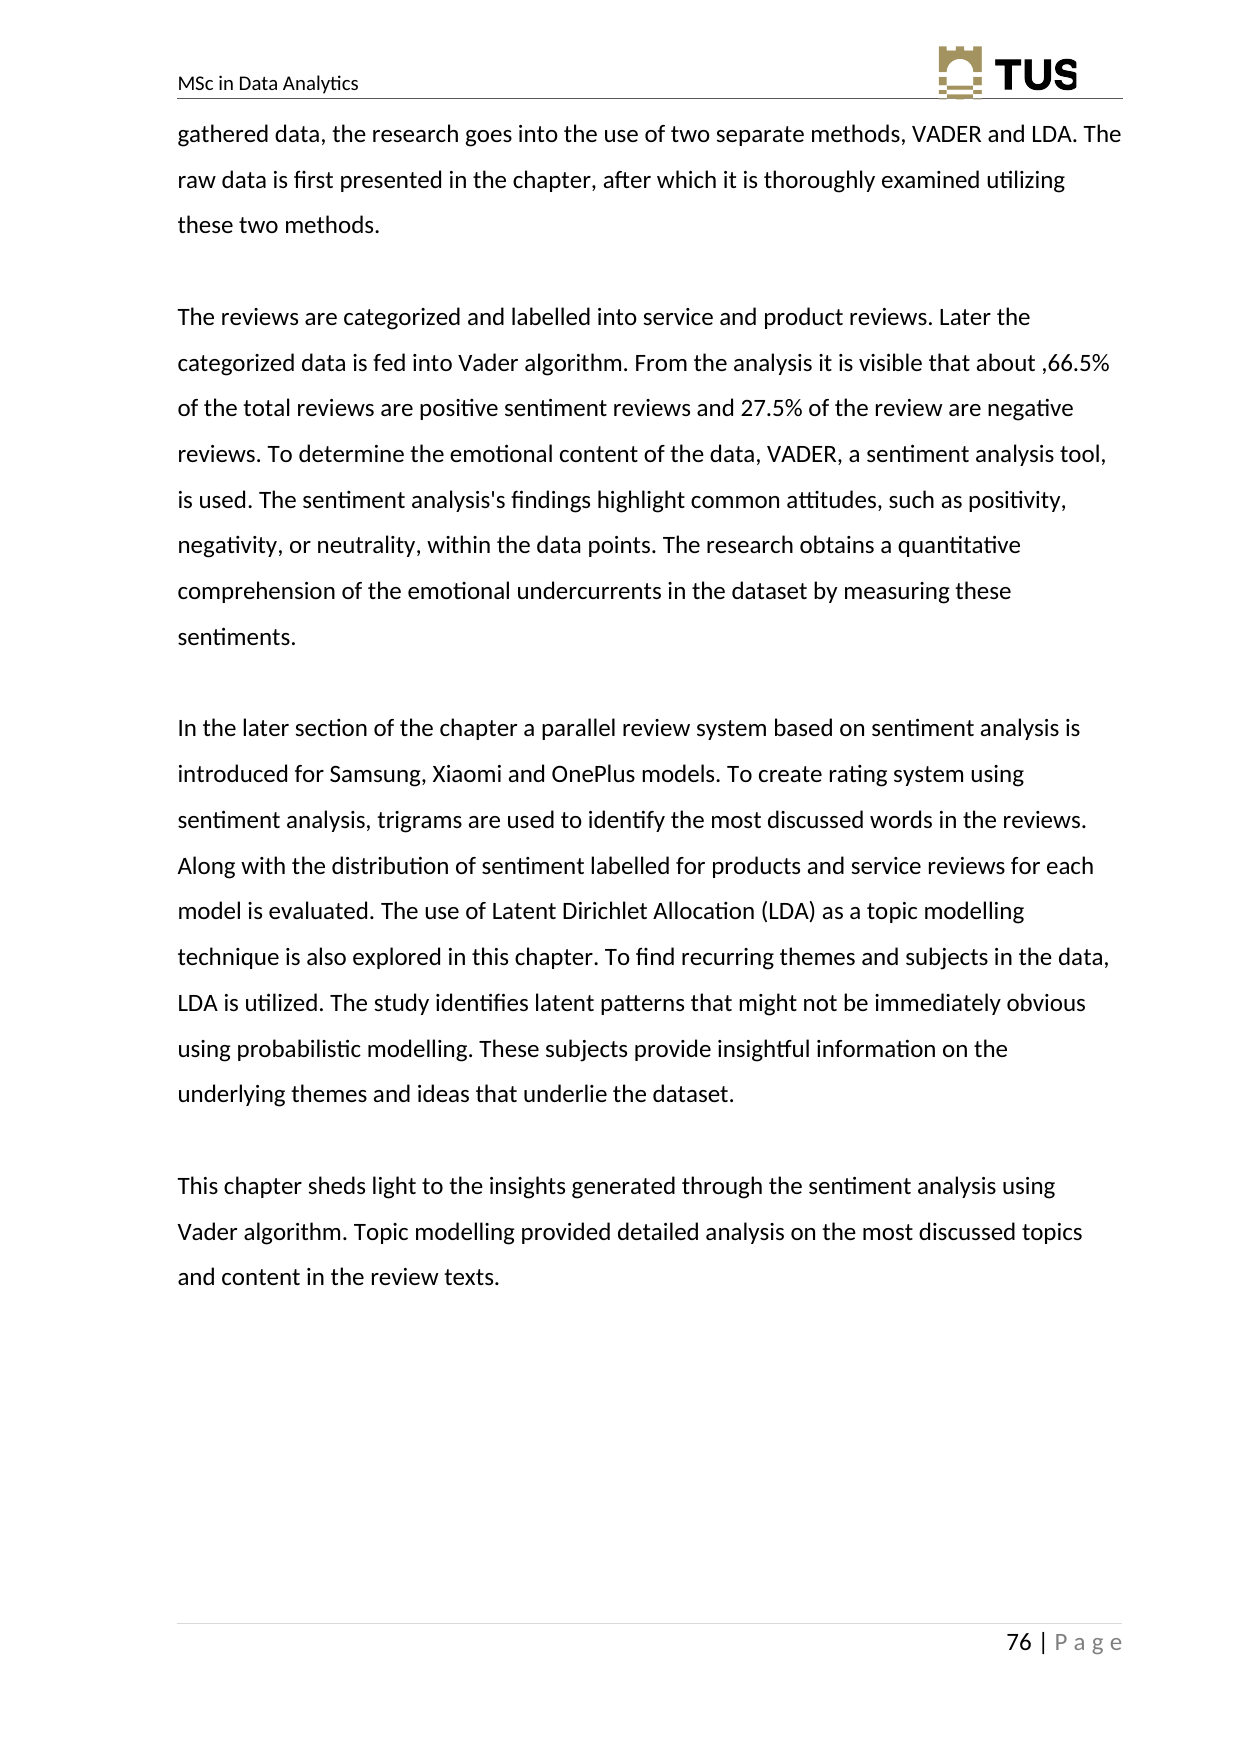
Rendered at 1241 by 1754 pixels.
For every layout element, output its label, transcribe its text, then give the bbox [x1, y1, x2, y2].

picture [938, 46, 1077, 100]
text This chapter sheds light to the insights generated through the sentiment analysis using Vader algorithm. Topic modelling provided detailed analysis on the most discussed topics and content in the review texts. [177, 1170, 1122, 1292]
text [177, 118, 1122, 240]
text In the later section of the chapter a parallel review system based on sentiment analysis is introduced for Samsung, Xiaomi and OnePlus models. To create rating system using sentiment analysis, trigrams are used to identify the most discussed words in the reviews. Along with the distribution of sentiment labelled for products and service reviews for each model is evaluated. The use of Latent Dirichlet Allocation (LDA) as a topic modelling technique is also explored in this chapter. To find recurring themes and subjects in the data, LDA is utilized. The study identifies latent patterns that might not be immediately obvious using probabilistic modelling. These subjects provide insightful information on the underlying themes and ideas that underlie the dataset. [177, 713, 1122, 1109]
text The reviews are categorized and labelled into service and product reviews. Later the categorized data is fed into Vader algorithm. From the analysis it is visible that about ,66.5% of the total reviews are positive sentiment reviews and 27.5% of the review are negative reviews. To determine the emotional content of the data, VADER, a sentiment analysis tool, is used. The sentiment analysis's findings highlight common attitudes, such as positivity, negativity, or neutrality, within the data points. The research obtains a quantitative comprehension of the emotional undercurrents in the dataset by measuring these sentiments. [177, 301, 1122, 652]
